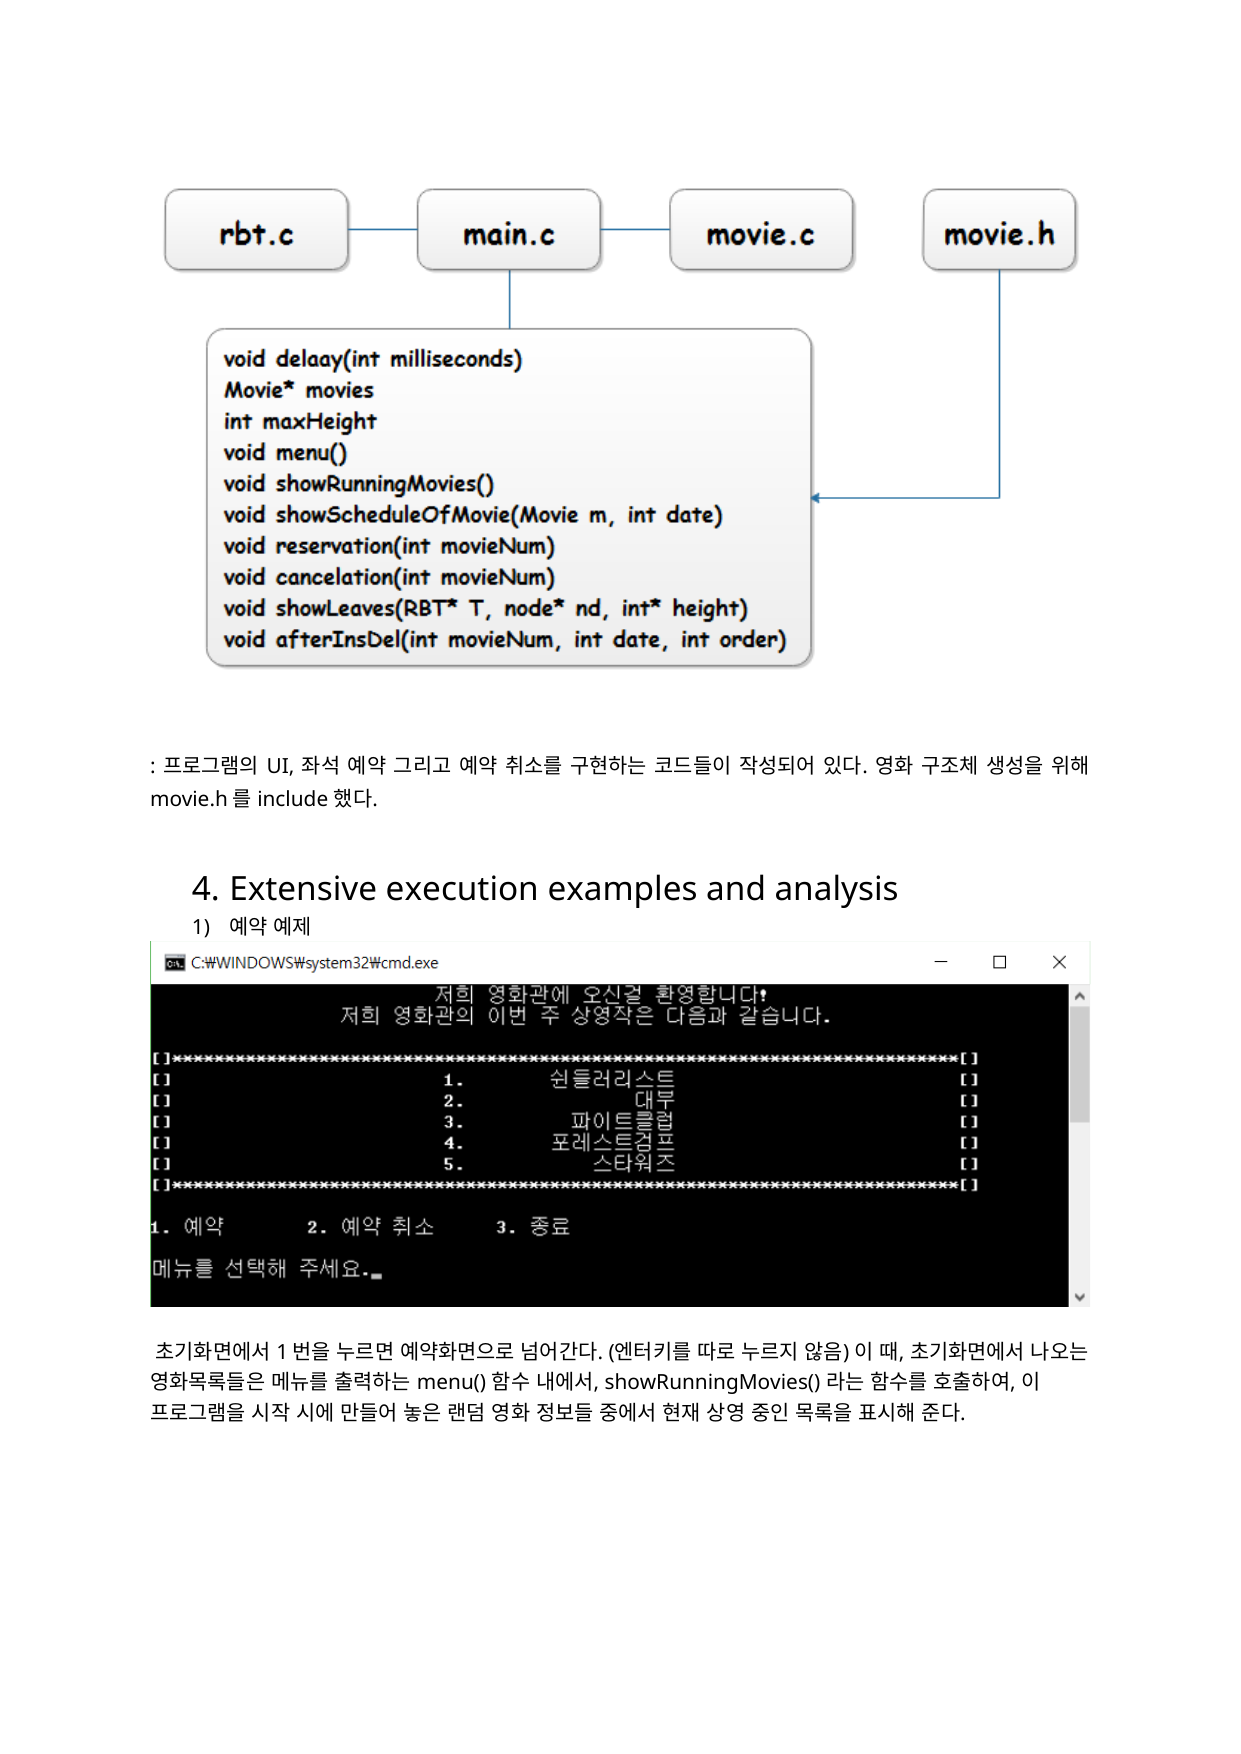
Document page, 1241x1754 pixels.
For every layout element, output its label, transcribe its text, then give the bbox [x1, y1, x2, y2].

list 예약 예제 [192, 911, 1090, 941]
picture [150, 177, 1091, 683]
picture [150, 941, 1091, 1307]
list Extensive execution examples and analysis [192, 865, 1090, 911]
text : 프로그램의 UI, 좌석 예약 그리고 예약 취소를 구현하는 코드들이 작성되어 있다. 영화 구조체 생성을 위해 movie.h를 include 했다. [150, 749, 1090, 812]
text 초기화면에서 1번을 누르면 예약화면으로 넘어간다. (엔터키를 따로 누르지 않음) 이 때, 초기화면에서 나오는 영화목록들은 메뉴를 출력하는 menu() 함수 내에서, showRunningMovies() 라는 함수를 호출하여, 이 프로그램을 시작 시에 만들어 놓은 랜덤 영화 정보들 중에서 현재 상영 중인 목록을 표시해 준다. [150, 1335, 1090, 1426]
